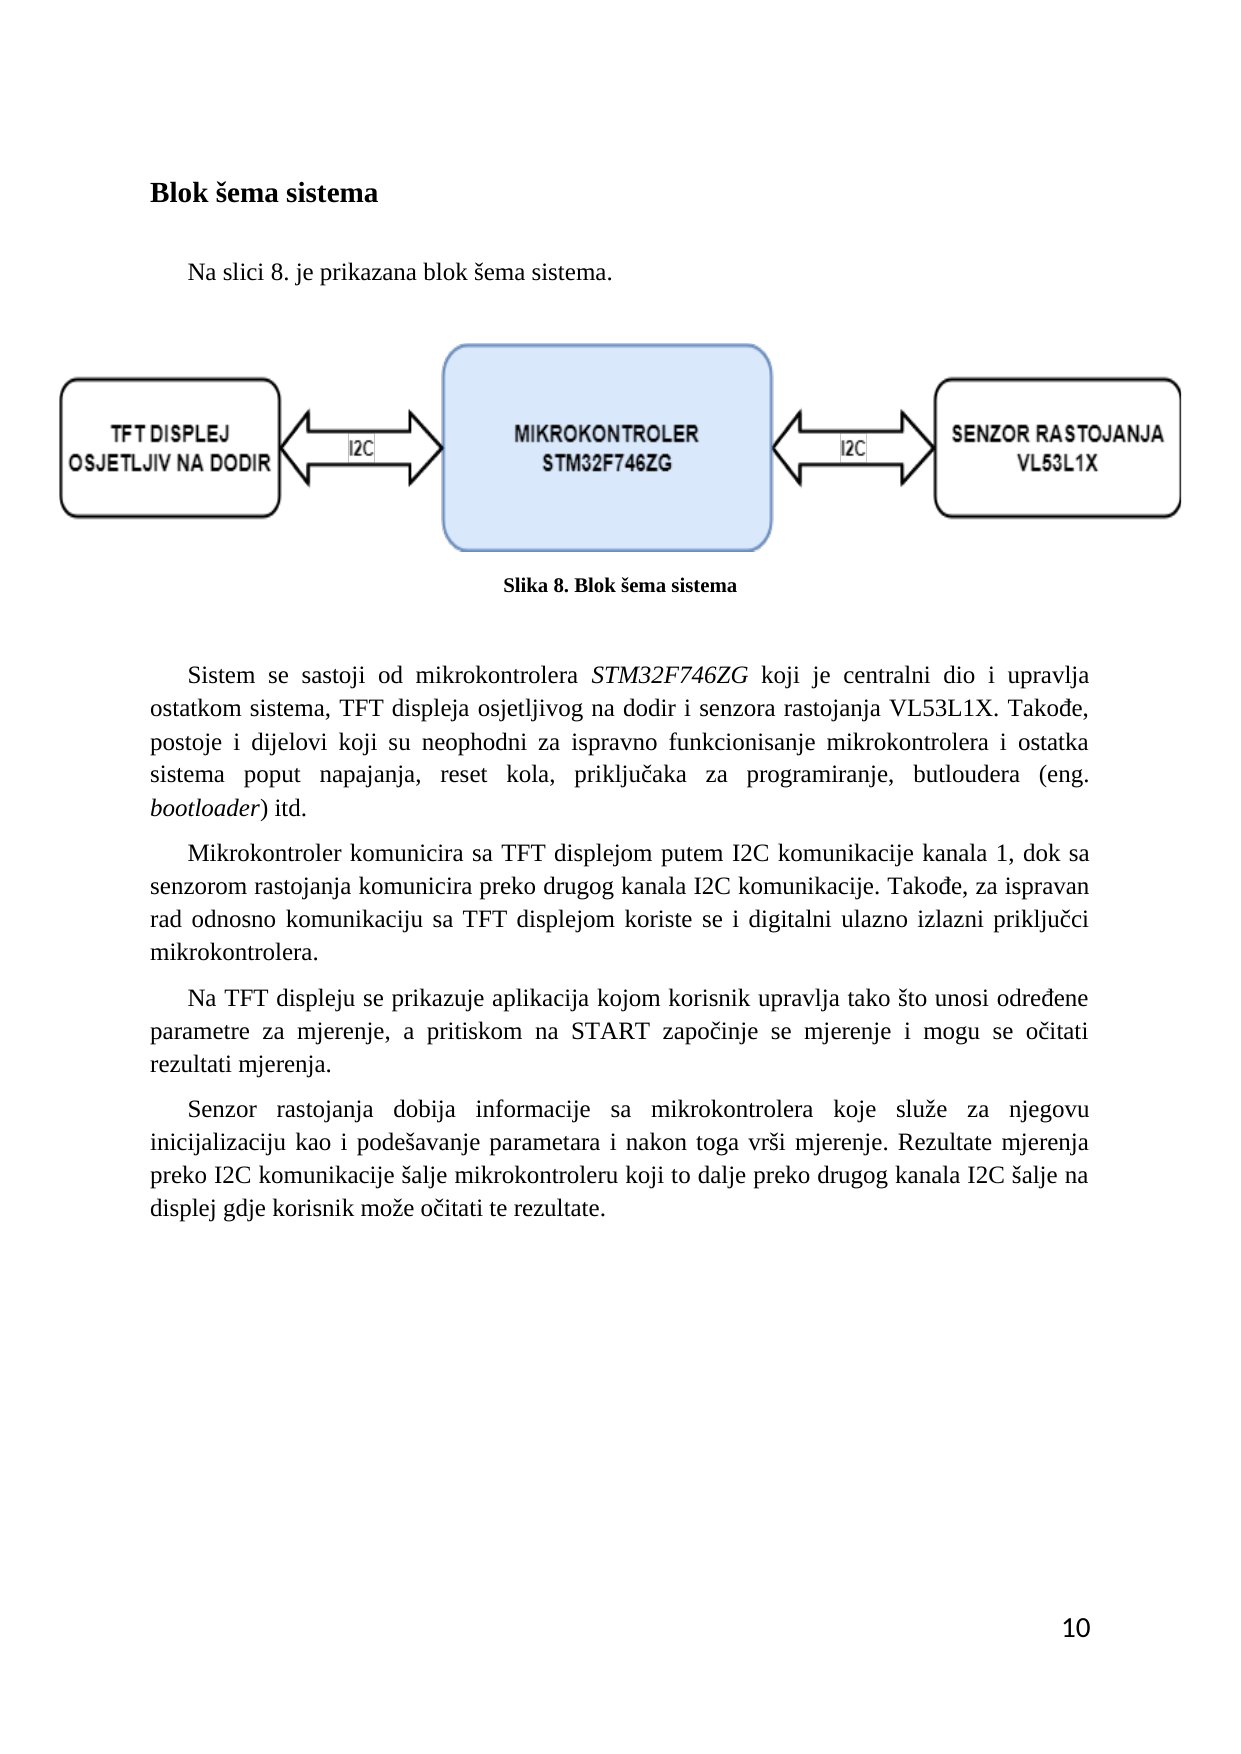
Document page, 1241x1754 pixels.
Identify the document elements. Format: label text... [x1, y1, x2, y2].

subtitle Blok šema sistema [150, 175, 1090, 208]
text Na TFT displeju se prikazuje aplikacija kojom korisnik upravlja tako što unosi određene parametre za mjerenje, a pritiskom na START započinje se mjerenje i mogu se očitati rezultati mjerenja. [150, 983, 1090, 1077]
text Mikrokontroler komunicira sa TFT displejom putem I2C komunikacije kanala 1, dok sa senzorom rastojanja komunicira preko drugog kanala I2C komunikacije. Takođe, za ispravan rad odnosno komunikaciju sa TFT displejom koriste se i digitalni ulazno izlazni priključci mikrokontrolera. [150, 838, 1090, 966]
picture [59, 343, 1182, 552]
text Senzor rastojanja dobija informacije sa mikrokontrolera koje služe za njegovu inicijalizaciju kao i podešavanje parametara i nakon toga vrši mjerenje. Rezultate mjerenja preko I2C komunikacije šalje mikrokontroleru koji to dalje preko drugog kanala I2C šalje na displej gdje korisnik može očitati te rezultate. [150, 1094, 1090, 1222]
text Sistem se sastoji od mikrokontrolera STM32F746ZG koji je centralni dio i upravlja ostatkom sistema, TFT displeja osjetljivog na dodir i senzora rastojanja VL53L1X. Takođe, postoje i dijelovi koji su neophodni za ispravno funkcionisanje mikrokontrolera i ostatka sistema poput napajanja, reset kola, priključaka za programiranje, butloudera (eng. bootloader) itd. [150, 661, 1090, 821]
text Na slici 8. je prikazana blok šema sistema. [150, 257, 1090, 286]
